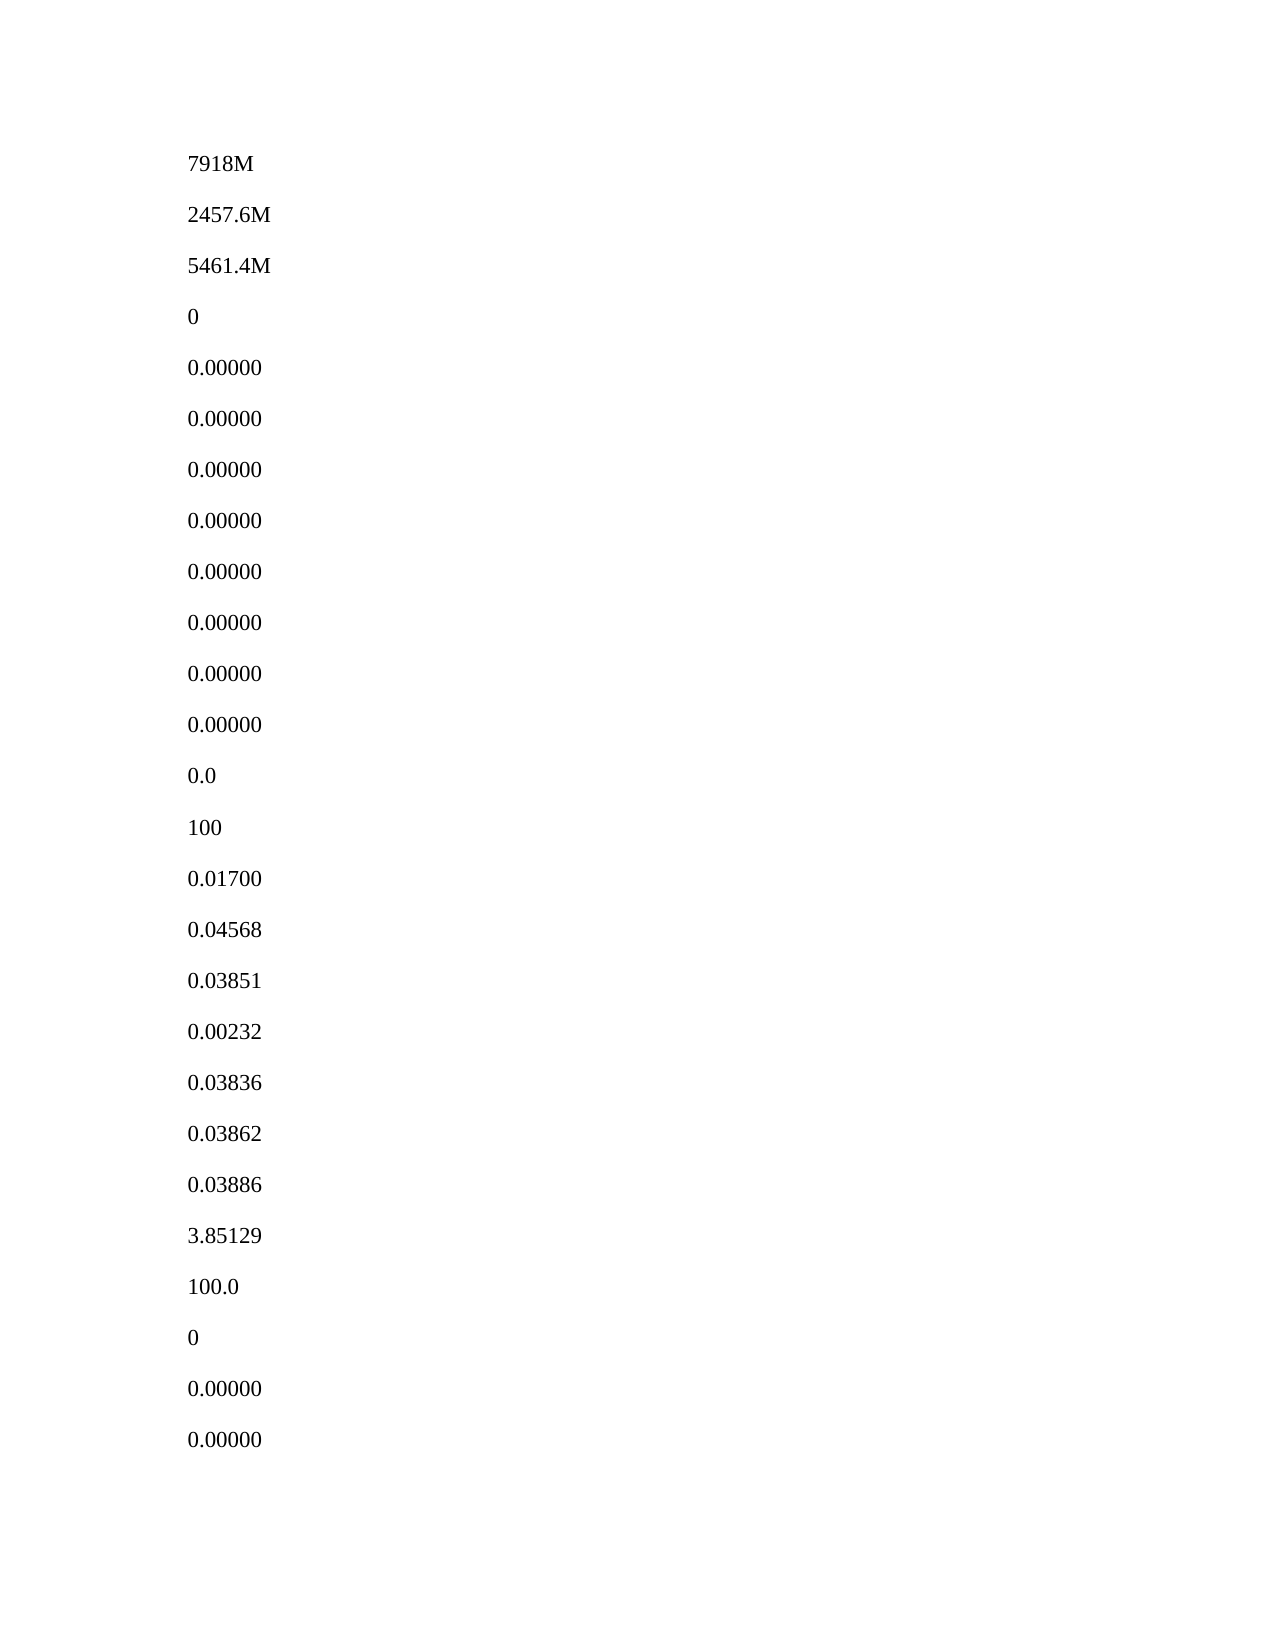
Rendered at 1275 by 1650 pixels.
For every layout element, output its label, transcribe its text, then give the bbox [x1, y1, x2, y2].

table_cell 100.0 [176, 1273, 1076, 1324]
table_cell 0.00000 [176, 609, 1076, 660]
table_cell 0.00000 [176, 507, 1076, 558]
table_cell 0.03886 [176, 1171, 1076, 1222]
table_cell 0.04568 [176, 916, 1076, 967]
table_cell 0.00000 [176, 354, 1076, 405]
table_cell 0.0 [176, 763, 1076, 813]
table_cell 0.00000 [176, 405, 1076, 456]
table_cell 2457.6M [176, 201, 1076, 252]
table_cell 0 [176, 1324, 1076, 1375]
table_cell 0.00000 [176, 1375, 1076, 1426]
table_cell 0.00000 [176, 1426, 1076, 1477]
table_header 7918M [176, 150, 1076, 201]
table_cell 0 [176, 303, 1076, 354]
table_cell 0.00000 [176, 558, 1076, 609]
table_cell 0.03862 [176, 1120, 1076, 1171]
table_cell 0.00232 [176, 1018, 1076, 1069]
table_cell 0.03851 [176, 967, 1076, 1018]
table_cell 100 [176, 814, 1076, 864]
table_cell 5461.4M [176, 252, 1076, 303]
table_cell 0.01700 [176, 865, 1076, 916]
table_cell 0.00000 [176, 711, 1076, 762]
table_cell 0.00000 [176, 456, 1076, 507]
table_cell 0.03836 [176, 1069, 1076, 1120]
table_cell 3.85129 [176, 1222, 1076, 1273]
table_cell 0.00000 [176, 660, 1076, 711]
